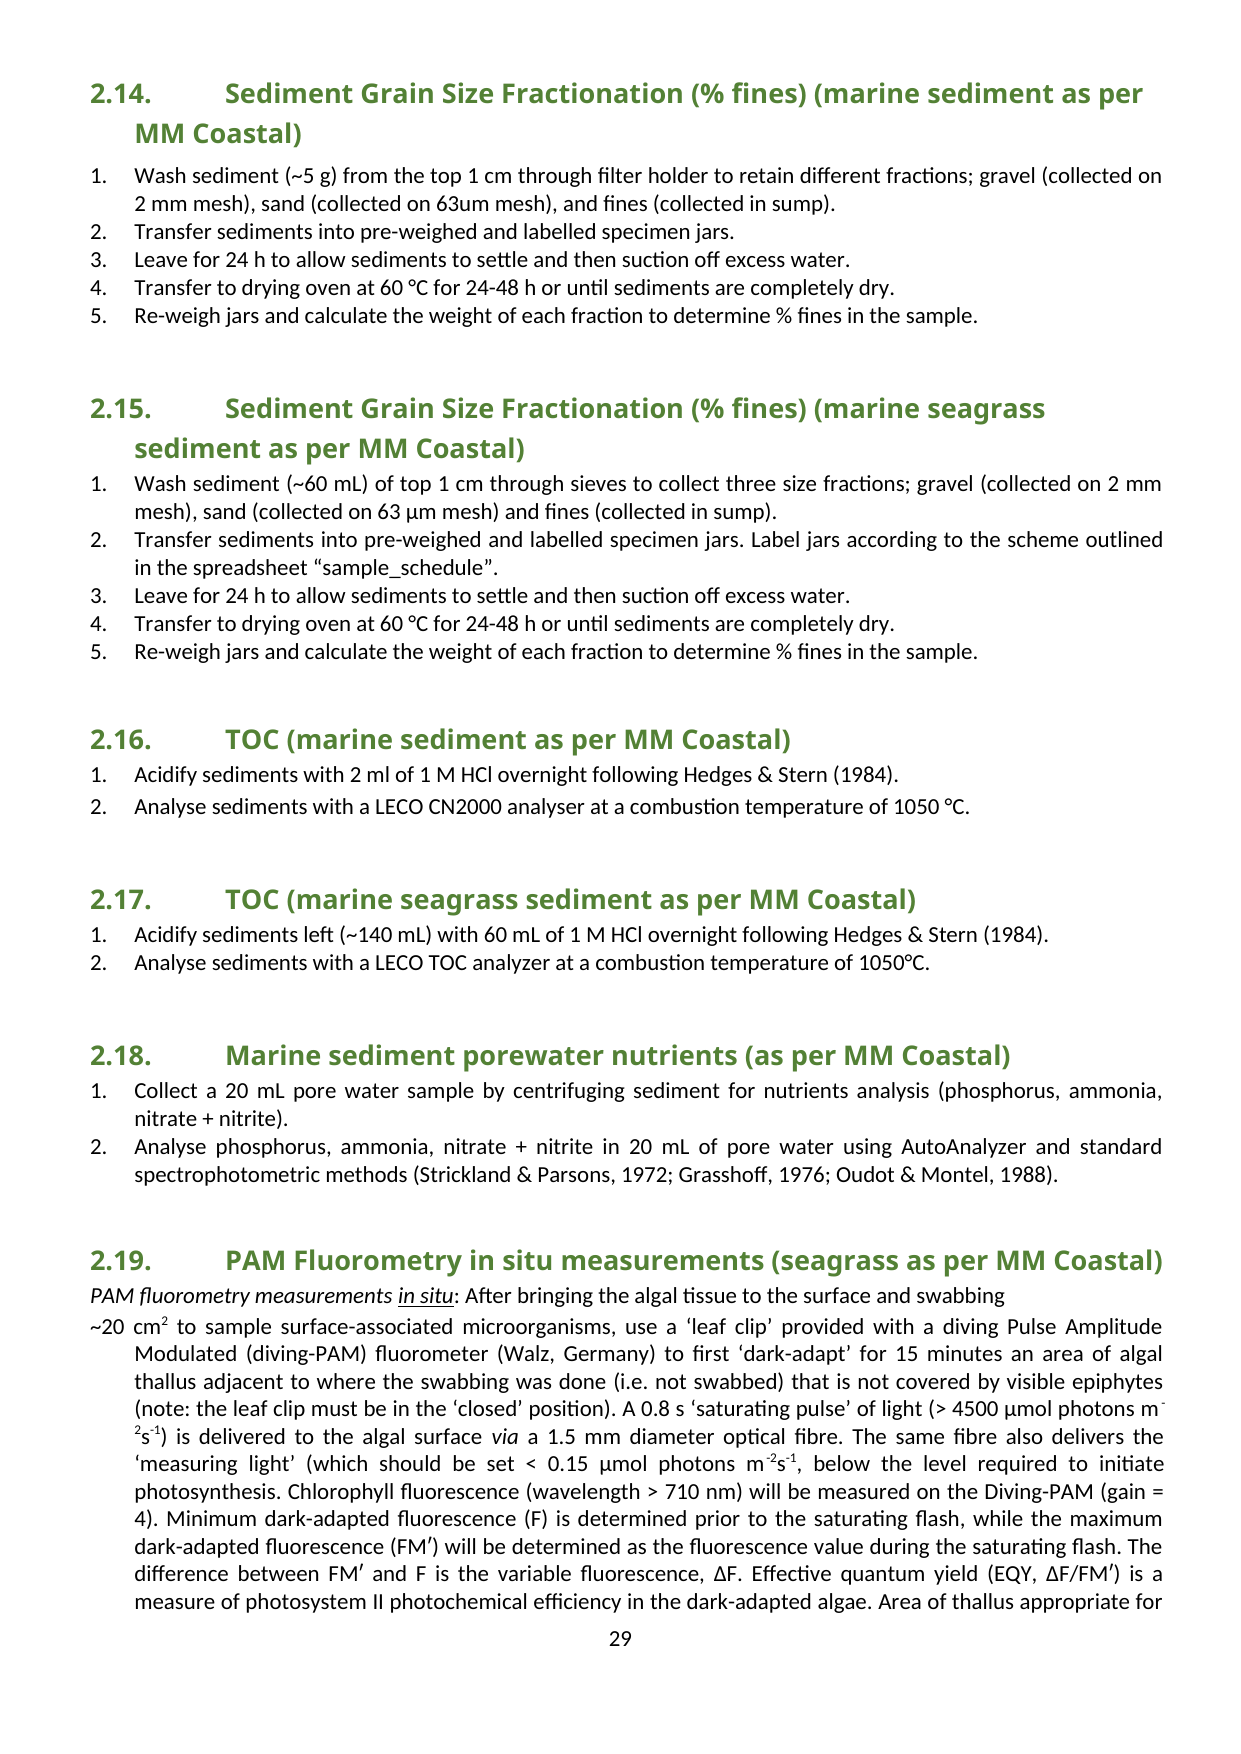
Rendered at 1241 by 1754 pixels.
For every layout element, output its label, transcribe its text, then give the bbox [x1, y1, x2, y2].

text PAM fluorometry measurements in situ: After bringing the algal tissue to the surface and swabbing [90, 1281, 1165, 1309]
list Collect a 20 mL pore water sample by centrifuging sediment for nutrients analysis (phosphorus, ammonia, nitrate + nitrite). [90, 1076, 1165, 1132]
list Wash sediment (~5 g) from the top 1 cm through filter holder to retain different fractions; gravel (collected on 2 mm mesh), sand (collected on 63um mesh), and fines (collected in sump). [90, 161, 1165, 217]
list Transfer to drying oven at 60 °C for 24-48 h or until sediments are completely dry. [90, 609, 1165, 637]
subtitle TOC (marine seagrass sediment as per MM Coastal) [90, 881, 1165, 917]
list Leave for 24 h to allow sediments to settle and then suction off excess water. [90, 581, 1165, 609]
list Leave for 24 h to allow sediments to settle and then suction off excess water. [90, 245, 1165, 273]
list Transfer to drying oven at 60 °C for 24-48 h or until sediments are completely dry. [90, 273, 1165, 301]
subtitle Marine sediment porewater nutrients (as per MM Coastal) [90, 1037, 1165, 1073]
subtitle TOC (marine sediment as per MM Coastal) [90, 721, 1165, 757]
subtitle Sediment Grain Size Fractionation (% fines) (marine sediment as per MM Coastal) [90, 75, 1165, 152]
list Transfer sediments into pre-weighed and labelled specimen jars. [90, 217, 1165, 245]
list Acidify sediments left (~140 mL) with 60 mL of 1 M HCl overnight following Hedges & Stern (1984). [90, 920, 1165, 948]
list Wash sediment (~60 mL) of top 1 cm through sieves to collect three size fractions; gravel (collected on 2 mm mesh), sand (collected on 63 µm mesh) and fines (collected in sump). [90, 469, 1165, 525]
list Analyse sediments with a LECO TOC analyzer at a combustion temperature of 1050°C. [90, 948, 1165, 976]
list Re-weigh jars and calculate the weight of each fraction to determine % fines in the sample. [90, 637, 1165, 665]
subtitle PAM Fluorometry in situ measurements (seagrass as per MM Coastal) [90, 1242, 1165, 1278]
subtitle Sediment Grain Size Fractionation (% fines) (marine seagrass sediment as per MM Coastal) [90, 389, 1165, 466]
list Analyse phosphorus, ammonia, nitrate + nitrite in 20 mL of pore water using AutoAnalyzer and standard spectrophotometric methods (Strickland & Parsons, 1972; Grasshoff, 1976; Oudot & Montel, 1988). [90, 1132, 1165, 1188]
list Transfer sediments into pre-weighed and labelled specimen jars. Label jars according to the scheme outlined in the spreadsheet “sample_schedule”. [90, 525, 1165, 581]
list Analyse sediments with a LECO CN2000 analyser at a combustion temperature of 1050 °C. [90, 792, 1165, 820]
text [90, 1312, 1165, 1615]
list Re-weigh jars and calculate the weight of each fraction to determine % fines in the sample. [90, 301, 1165, 329]
list Acidify sediments with 2 ml of 1 M HCl overnight following Hedges & Stern (1984). [90, 760, 1165, 788]
